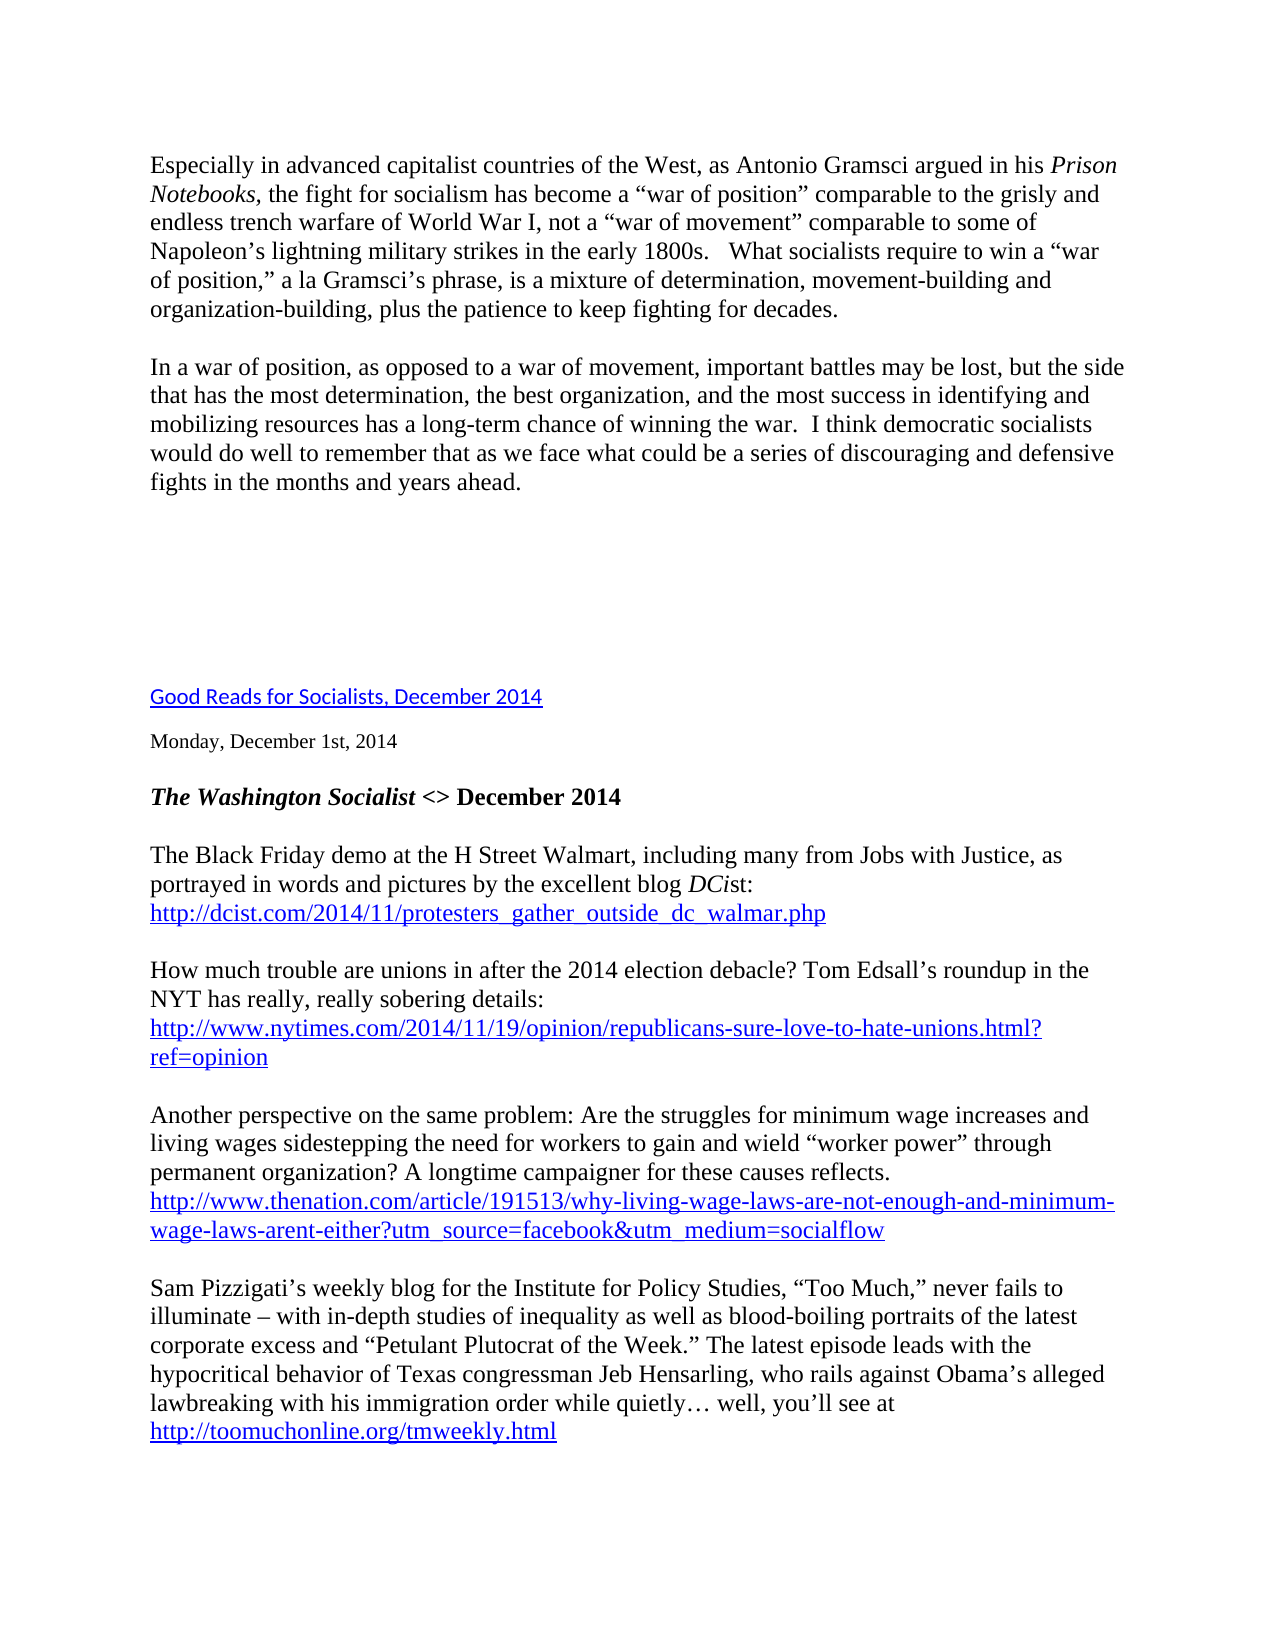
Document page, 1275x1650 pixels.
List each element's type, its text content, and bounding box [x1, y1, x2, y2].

text In a war of position, as opposed to a war of movement, important battles may be lost, but the side that has the most determination, the best organization, and the most success in identifying and mobilizing resources has a long-term chance of winning the war. I think democratic socialists would do well to remember that as we face what could be a series of discouraging and defensive fights in the months and years ahead. [150, 352, 1125, 495]
text Especially in advanced capitalist countries of the West, as Antonio Gramsci argued in his Prison Notebooks, the fight for socialism has become a “war of position” comparable to the grisly and endless trench warfare of World War I, not a “war of movement” comparable to some of Napoleon’s lightning military strikes in the early 1800s. What socialists require to win a “war of position,” a la Gramsci’s phrase, is a mixture of determination, movement-building and organization-building, plus the patience to keep fighting for decades. [150, 150, 1125, 322]
text How much trouble are unions in after the 2014 election debacle? Tom Edsall’s roundup in the NYT has really, really sobering details: http://www.nytimes.com/2014/11/19/opinion/republicans-sure-love-to-hate-unions.html?ref=opinion [150, 956, 1125, 1071]
text Monday, December 1st, 2014 [150, 729, 1125, 753]
text Another perspective on the same problem: Are the struggles for minimum wage increases and living wages sidestepping the need for workers to gain and wield “worker power” through permanent organization? A longtime campaigner for these causes reflects. http://www.thenation.com/article/191513/why-living-wage-laws-are-not-enough-and-minimum-wage-laws-arent-either?utm_source=facebook&utm_medium=socialflow [150, 1100, 1125, 1243]
text Sam Pizzigati’s weekly blog for the Institute for Policy Studies, “Too Much,” never fails to illuminate – with in-depth studies of inequality as well as blood-boiling portraits of the latest corporate excess and “Petulant Plutocrat of the Week.” The latest episode leads with the hypocritical behavior of Texas congressman Jeb Hensarling, who rails against Obama’s alleged lawbreaking with his immigration order while quietly… well, you’ll see at http://toomuchonline.org/tmweekly.html [150, 1273, 1125, 1445]
text Good Reads for Socialists, December 2014 [150, 682, 1125, 710]
text The Washington Socialist <> December 2014 [150, 782, 1125, 811]
text The Black Friday demo at the H Street Walmart, including many from Jobs with Justice, as portrayed in words and pictures by the excellent blog DCist: http://dcist.com/2014/11/protesters_gather_outside_dc_walmar.php [150, 840, 1125, 926]
